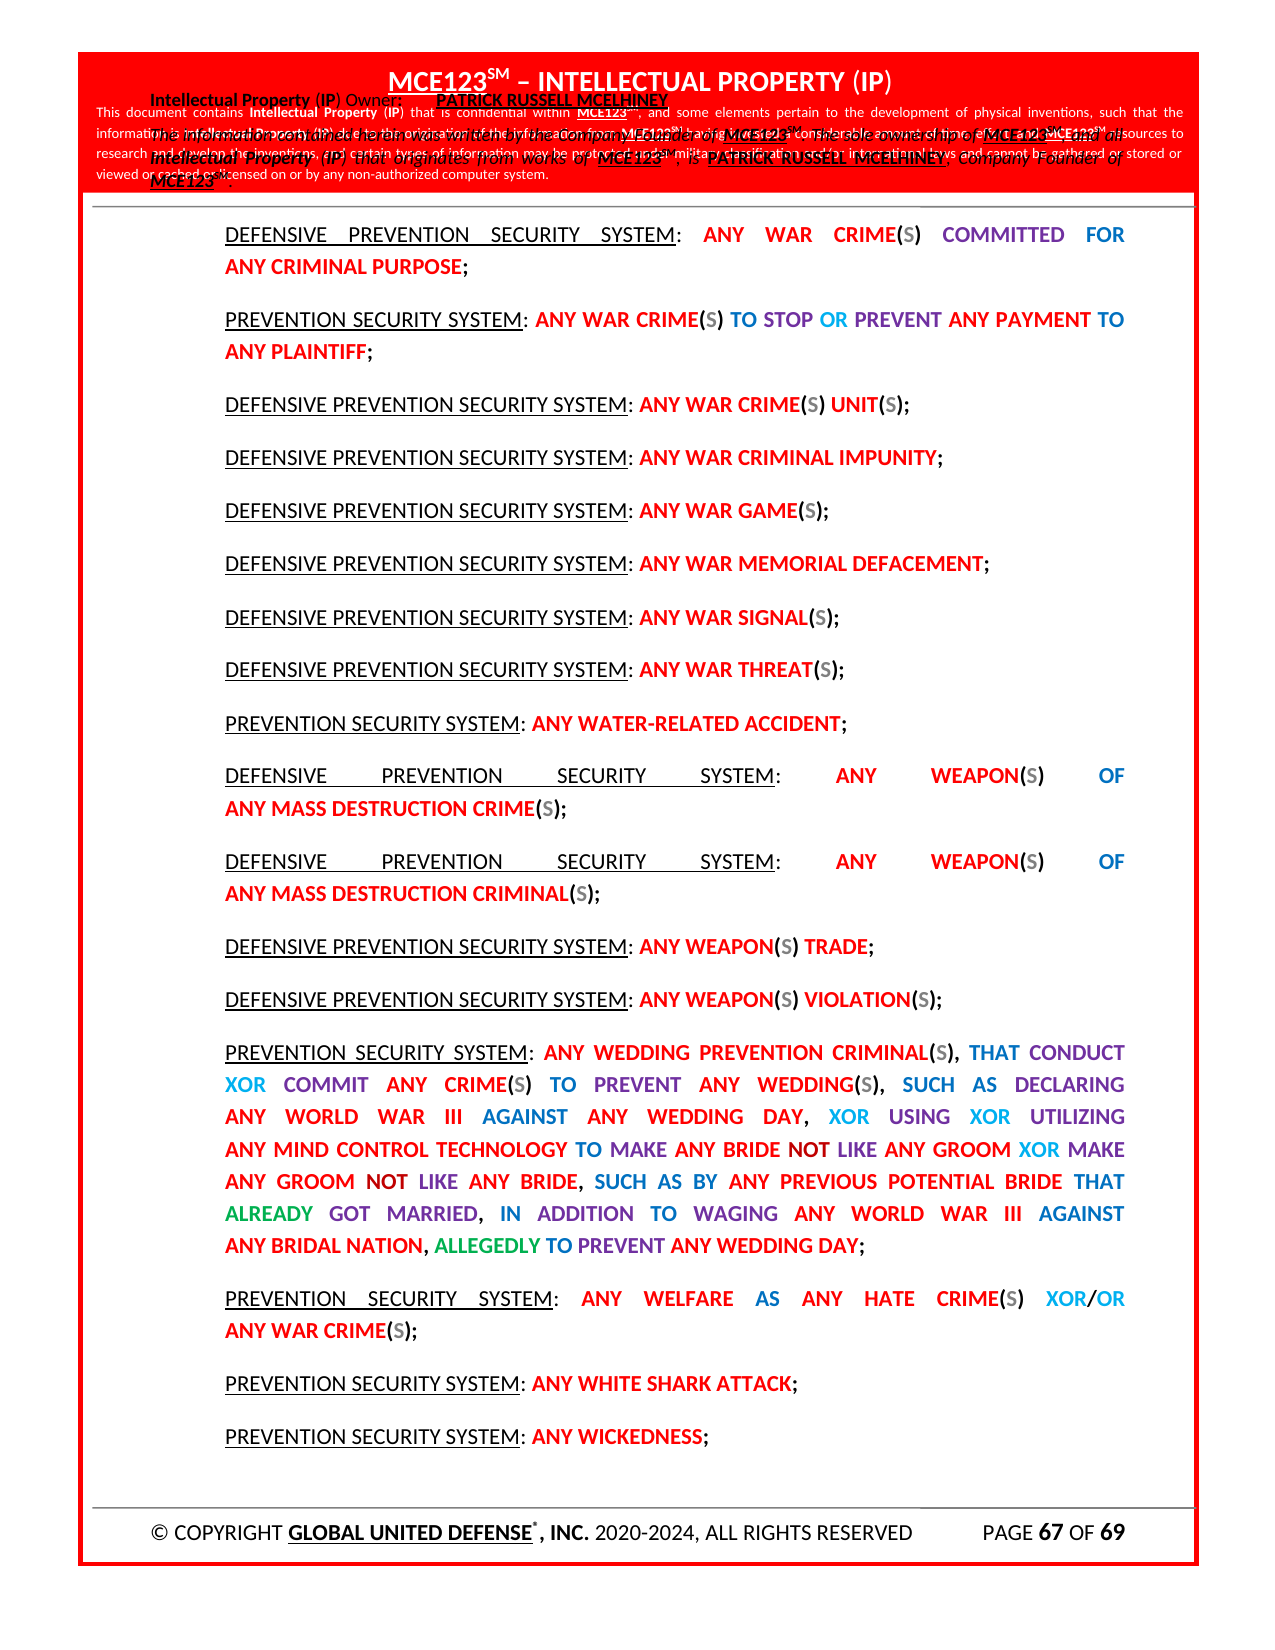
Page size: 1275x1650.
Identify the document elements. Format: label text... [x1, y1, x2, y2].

text DEFENSIVE PREVENTION SECURITY SYSTEM: ANY WAR CRIMINAL IMPUNITY; [225, 443, 1125, 472]
text PREVENTION SECURITY SYSTEM: ANY WEDDING PREVENTION CRIMINAL(S), THAT CONDUCT XOR COMMIT ANY CRIME(S) TO PREVENT ANY WEDDING(S), SUCH AS DECLARING ANY WORLD WAR III AGAINST ANY WEDDING DAY, XOR USING XOR UTILIZING ANY MIND CONTROL TECHNOLOGY TO MAKE ANY BRIDE NOT LIKE ANY GROOM XOR MAKE ANY GROOM NOT LIKE ANY BRIDE, SUCH AS BY ANY PREVIOUS POTENTIAL BRIDE THAT ALREADY GOT MARRIED, IN ADDITION TO WAGING ANY WORLD WAR III AGAINST ANY BRIDAL NATION, ALLEGEDLY TO PREVENT ANY WEDDING DAY; [225, 1038, 1125, 1259]
text DEFENSIVE PREVENTION SECURITY SYSTEM: ANY WEAPON(S) VIOLATION(S); [225, 985, 1125, 1013]
text PREVENTION SECURITY SYSTEM: ANY WAR CRIME(S) TO STOP OR PREVENT ANY PAYMENT TO ANY PLAINTIFF; [225, 305, 1125, 366]
text DEFENSIVE PREVENTION SECURITY SYSTEM: ANY WAR CRIME(S) UNIT(S); [225, 391, 1125, 418]
text PREVENTION SECURITY SYSTEM: ANY WATER-RELATED ACCIDENT; [225, 709, 1125, 737]
text DEFENSIVE PREVENTION SECURITY SYSTEM: ANY WEAPON(S) TRADE; [225, 932, 1125, 960]
text DEFENSIVE PREVENTION SECURITY SYSTEM: ANY WAR MEMORIAL DEFACEMENT; [225, 549, 1125, 578]
text PREVENTION SECURITY SYSTEM: ANY WHITE SHARK ATTACK; [225, 1369, 1125, 1397]
text DEFENSIVE PREVENTION SECURITY SYSTEM: ANY WEAPON(S) OF ANY MASS DESTRUCTION CRIME(S); [225, 762, 1125, 822]
text DEFENSIVE PREVENTION SECURITY SYSTEM: ANY WAR CRIME(S) COMMITTED FOR ANY CRIMINAL PURPOSE; [225, 220, 1125, 280]
text DEFENSIVE PREVENTION SECURITY SYSTEM: ANY WEAPON(S) OF ANY MASS DESTRUCTION CRIMINAL(S); [225, 847, 1125, 907]
text PREVENTION SECURITY SYSTEM: ANY WICKEDNESS; [225, 1422, 1125, 1451]
text DEFENSIVE PREVENTION SECURITY SYSTEM: ANY WAR THREAT(S); [225, 656, 1125, 684]
text PREVENTION SECURITY SYSTEM: ANY WELFARE AS ANY HATE CRIME(S) XOR/OR ANY WAR CRIME(S); [225, 1284, 1125, 1344]
text DEFENSIVE PREVENTION SECURITY SYSTEM: ANY WAR SIGNAL(S); [225, 603, 1125, 631]
text DEFENSIVE PREVENTION SECURITY SYSTEM: ANY WAR GAME(S); [225, 497, 1125, 524]
